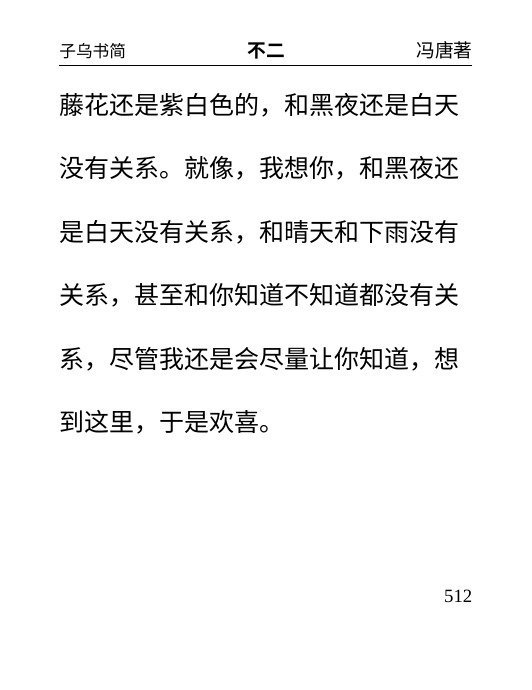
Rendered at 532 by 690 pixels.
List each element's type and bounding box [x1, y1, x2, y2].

text [59, 72, 472, 453]
